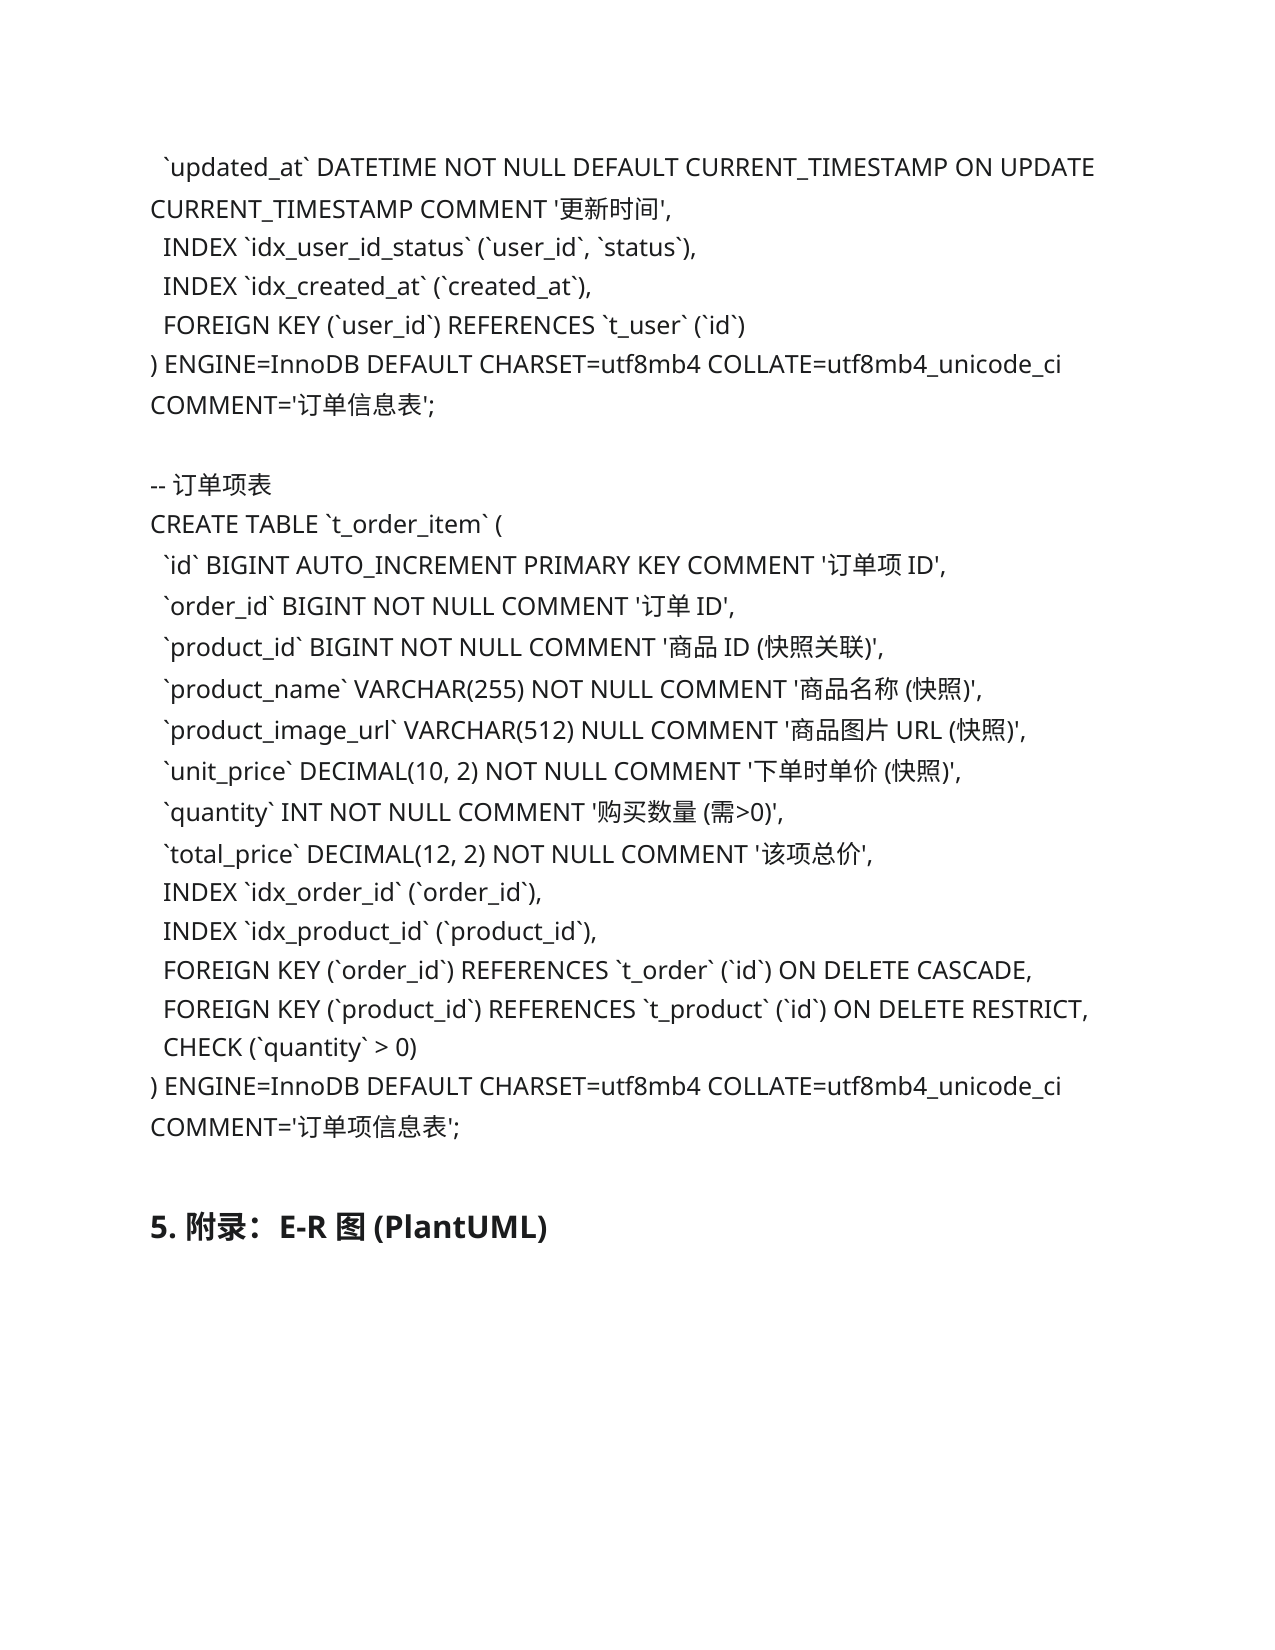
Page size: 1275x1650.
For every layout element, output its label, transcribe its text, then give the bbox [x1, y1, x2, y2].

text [150, 150, 1125, 1174]
subtitle 5. 附录：E-R 图 (PlantUML) [150, 1203, 1125, 1248]
